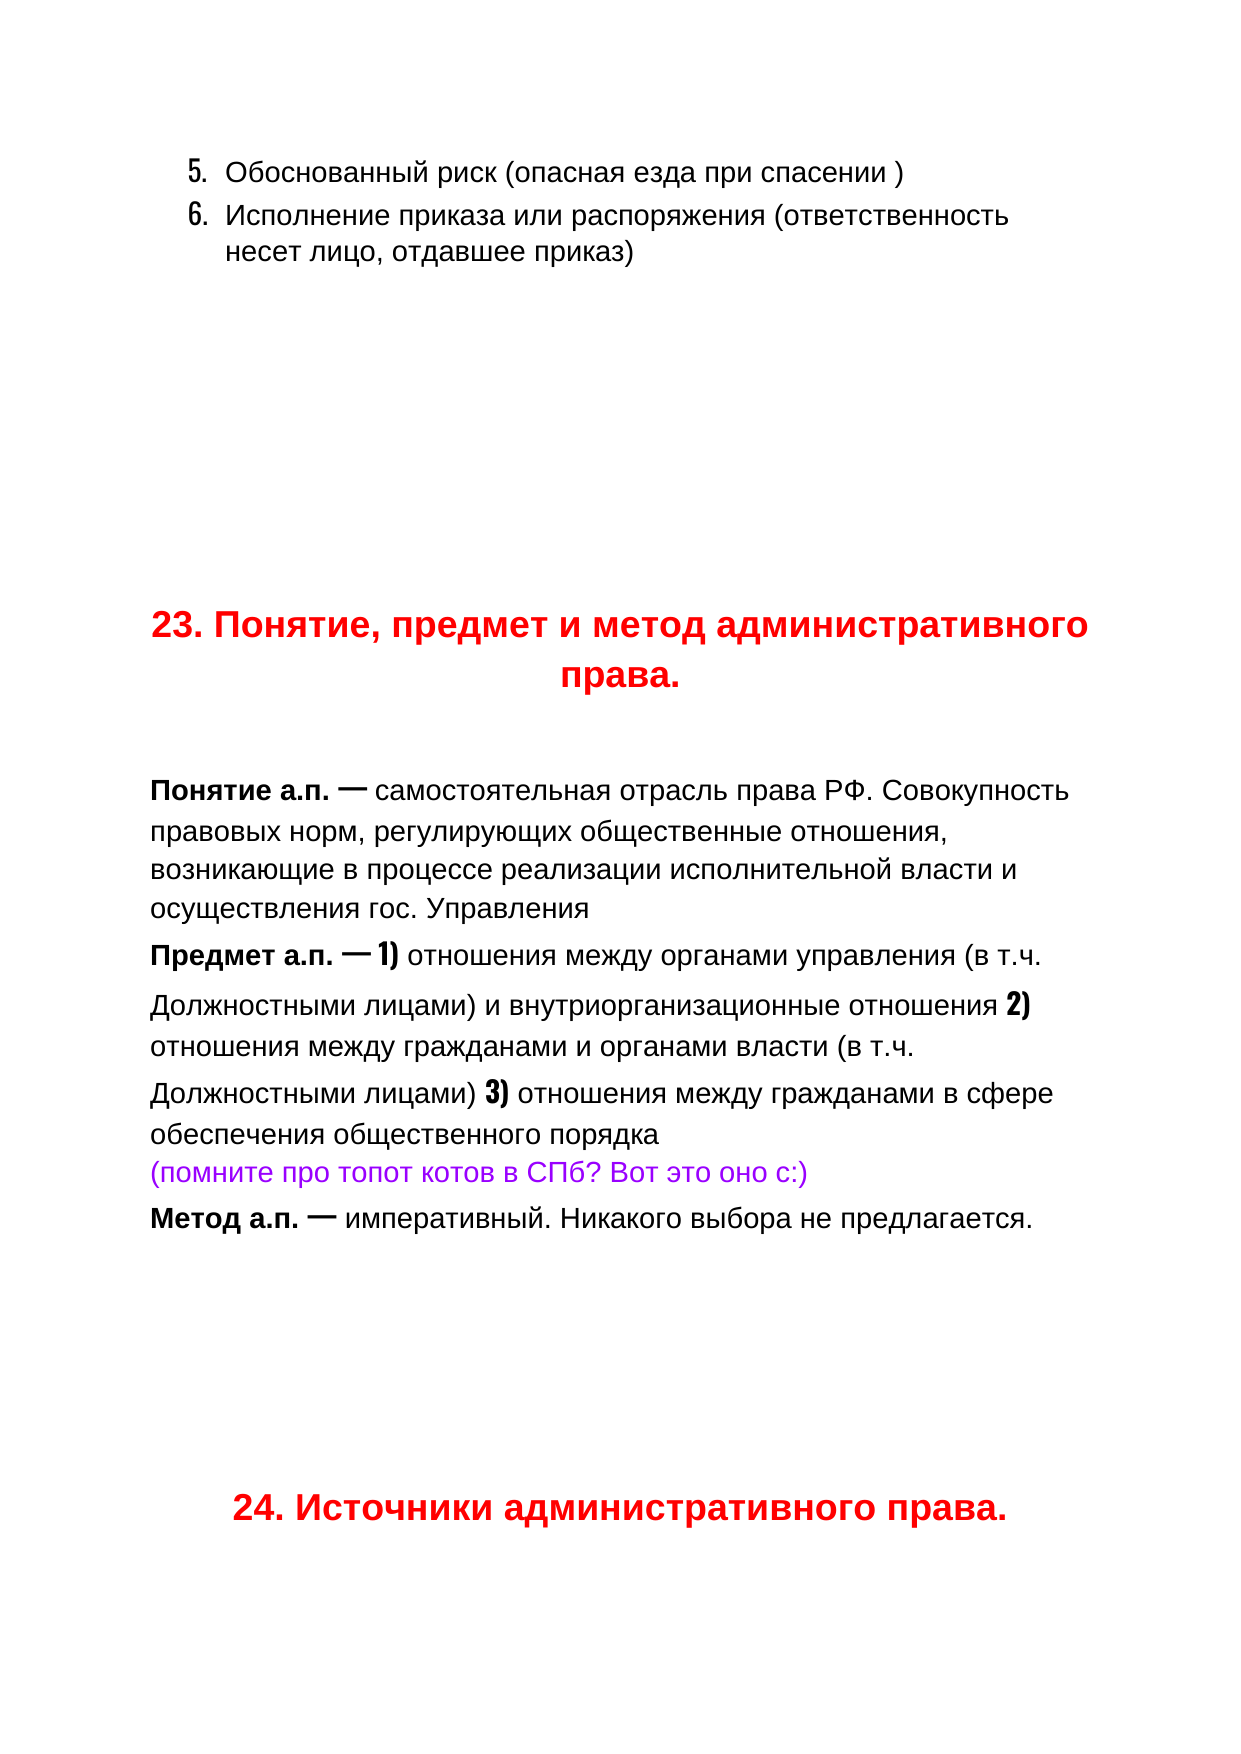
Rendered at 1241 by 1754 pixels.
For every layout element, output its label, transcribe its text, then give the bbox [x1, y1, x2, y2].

text Понятие а.п. — самостоятельная отрасль права РФ. Совокупность правовых норм, регулирующих общественные отношения, возникающие в процессе реализации исполнительной власти и осуществления гос. Управления Предмет а.п. — 1) отношения между органами управления (в т.ч. Должностными лицами) и внутриорганизационные отношения 2) отношения между гражданами и органами власти (в т.ч. Должностными лицами) 3) отношения между гражданами в сфере обеспечения общественного порядка [150, 766, 1090, 1151]
text 24. Источники административного права. [150, 1485, 1090, 1528]
text Метод а.п. — императивный. Никакого выбора не предлагается. [336, 1194, 1090, 1237]
list Исполнение приказа или распоряжения (ответственность несет лицо, отдавшее приказ) [187, 191, 1090, 268]
list Обоснованный риск (опасная езда при спасении ) [187, 148, 1090, 191]
text (помните про топот котов в СПб? Вот это оно с:) [150, 1156, 1090, 1189]
text Метод а.п. — императивный. Никакого выбора не предлагается. [150, 1194, 308, 1237]
text 23. Понятие, предмет и метод административного права. [150, 602, 1090, 695]
